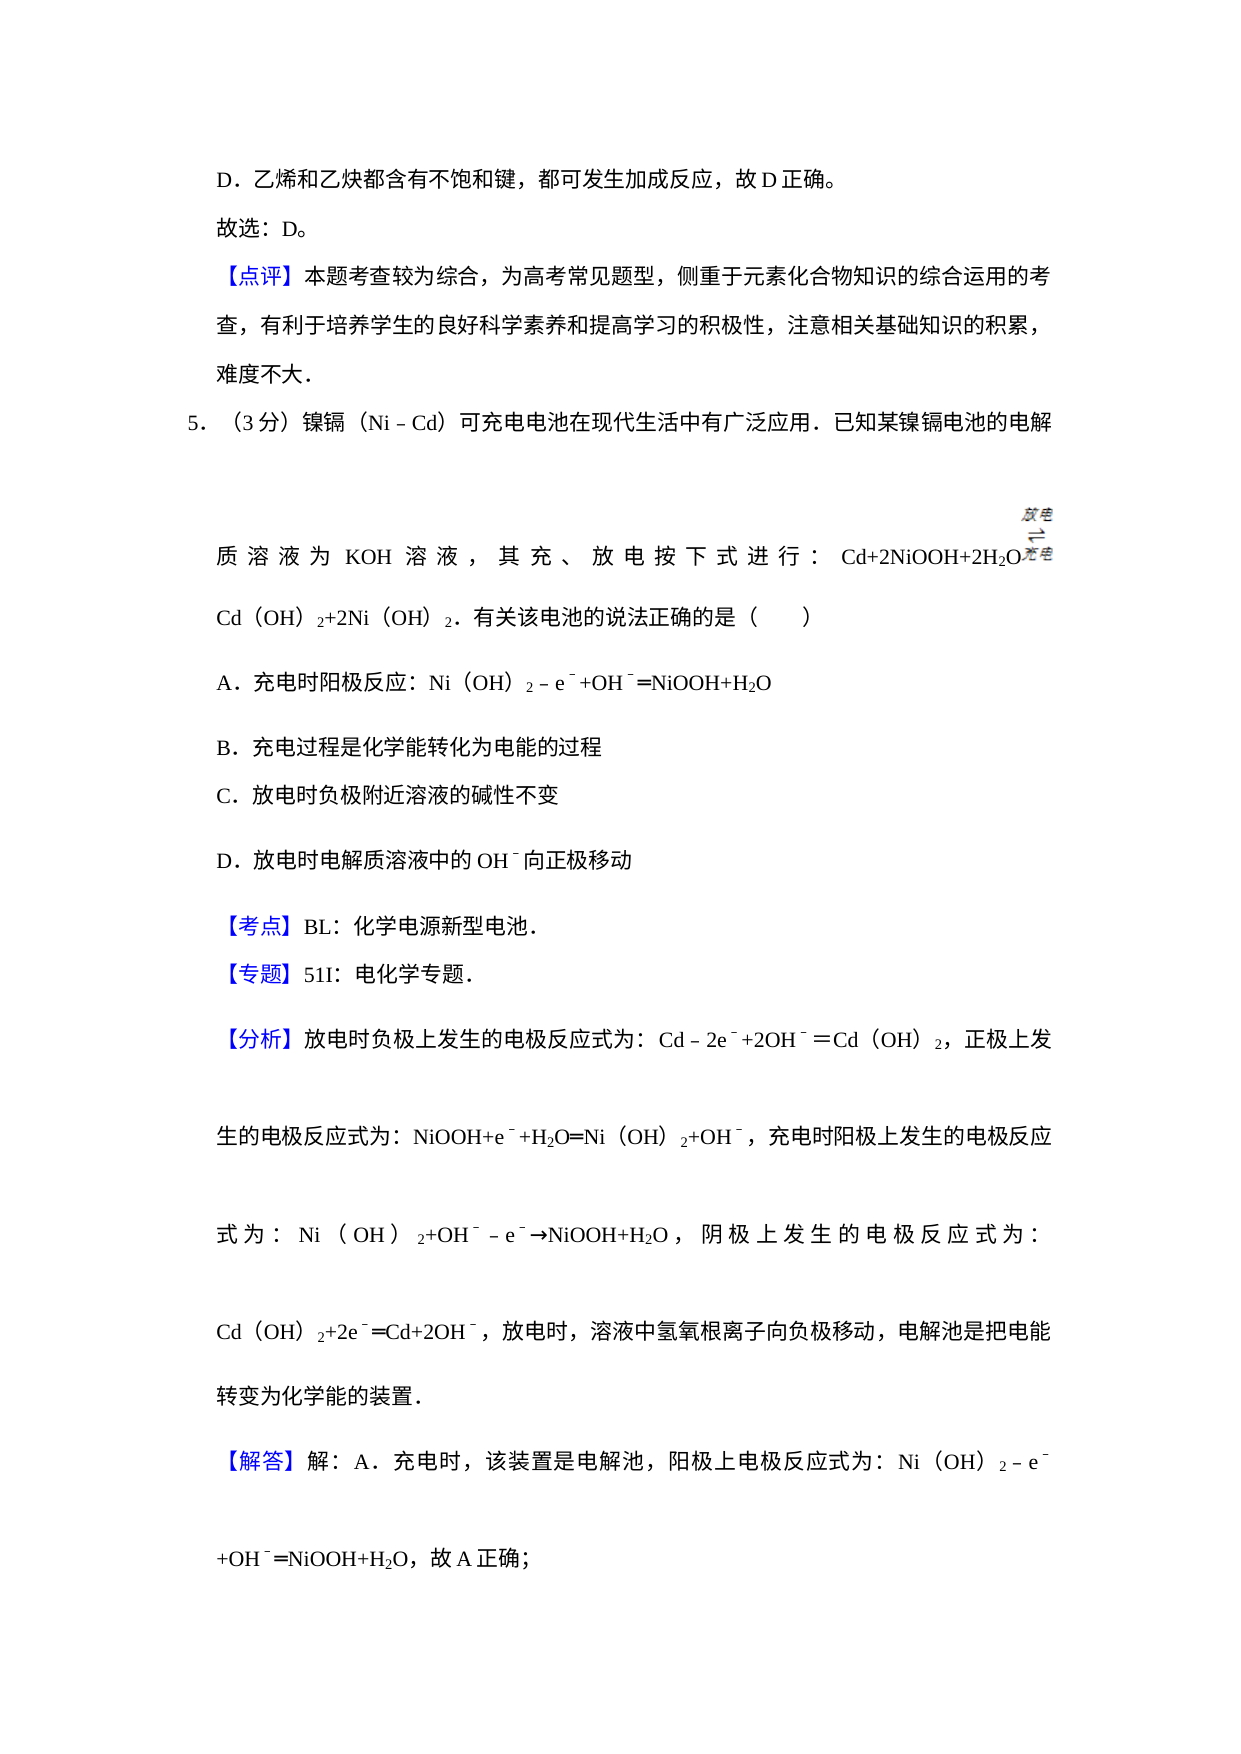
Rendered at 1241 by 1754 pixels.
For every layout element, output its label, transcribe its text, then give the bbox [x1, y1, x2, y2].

text D．放电时电解质溶液中的OH﹣向正极移动 [187, 826, 1053, 891]
text D．乙烯和乙炔都含有不饱和键，都可发生加成反应，故D正确。 [216, 162, 1053, 194]
text 【专题】51I：电化学专题． [216, 957, 1053, 989]
text 【考点】BL：化学电源新型电池．菁优网版权所有 [216, 908, 1053, 941]
text 5．（3分）镍镉（Ni﹣Cd）可充电电池在现代生活中有广泛应用．已知某镍镉电池的电解质溶液为KOH溶液，其充、放电按下式进行：Cd+2NiOOH+2H2OCd（OH）2+2Ni（OH）2．有关该电池的说法正确的是（ ） [187, 404, 1053, 632]
text A．充电时阳极反应：Ni（OH）2﹣e﹣+OH﹣═NiOOH+H2O [187, 648, 1053, 713]
text B．充电过程是化学能转化为电能的过程 [187, 730, 1053, 762]
text C．放电时负极附近溶液的碱性不变 [187, 778, 1053, 811]
text 【分析】放电时负极上发生的电极反应式为：Cd﹣2e﹣+2OH﹣＝Cd（OH）2，正极上发生的电极反应式为：NiOOH+e﹣+H2O═Ni（OH）2+OH﹣，充电时阳极上发生的电极反应式为：Ni（OH）2+OH﹣﹣e﹣→NiOOH+H2O，阴极上发生的电极反应式为：Cd（OH）2+2e﹣═Cd+2OH﹣，放电时，溶液中氢氧根离子向负极移动，电解池是把电能转变为化学能的装置． [216, 1005, 1053, 1411]
text 【点评】本题考查较为综合，为高考常见题型，侧重于元素化合物知识的综合运用的考查，有利于培养学生的良好科学素养和提高学习的积极性，注意相关基础知识的积累，难度不大． [216, 259, 1053, 389]
picture [1021, 498, 1053, 564]
text 【解答】解：A．充电时，该装置是电解池，阳极上电极反应式为：Ni（OH）2﹣e﹣+OH﹣═NiOOH+H2O，故A正确； [216, 1427, 1053, 1590]
text 故选：D。 [216, 210, 1053, 243]
